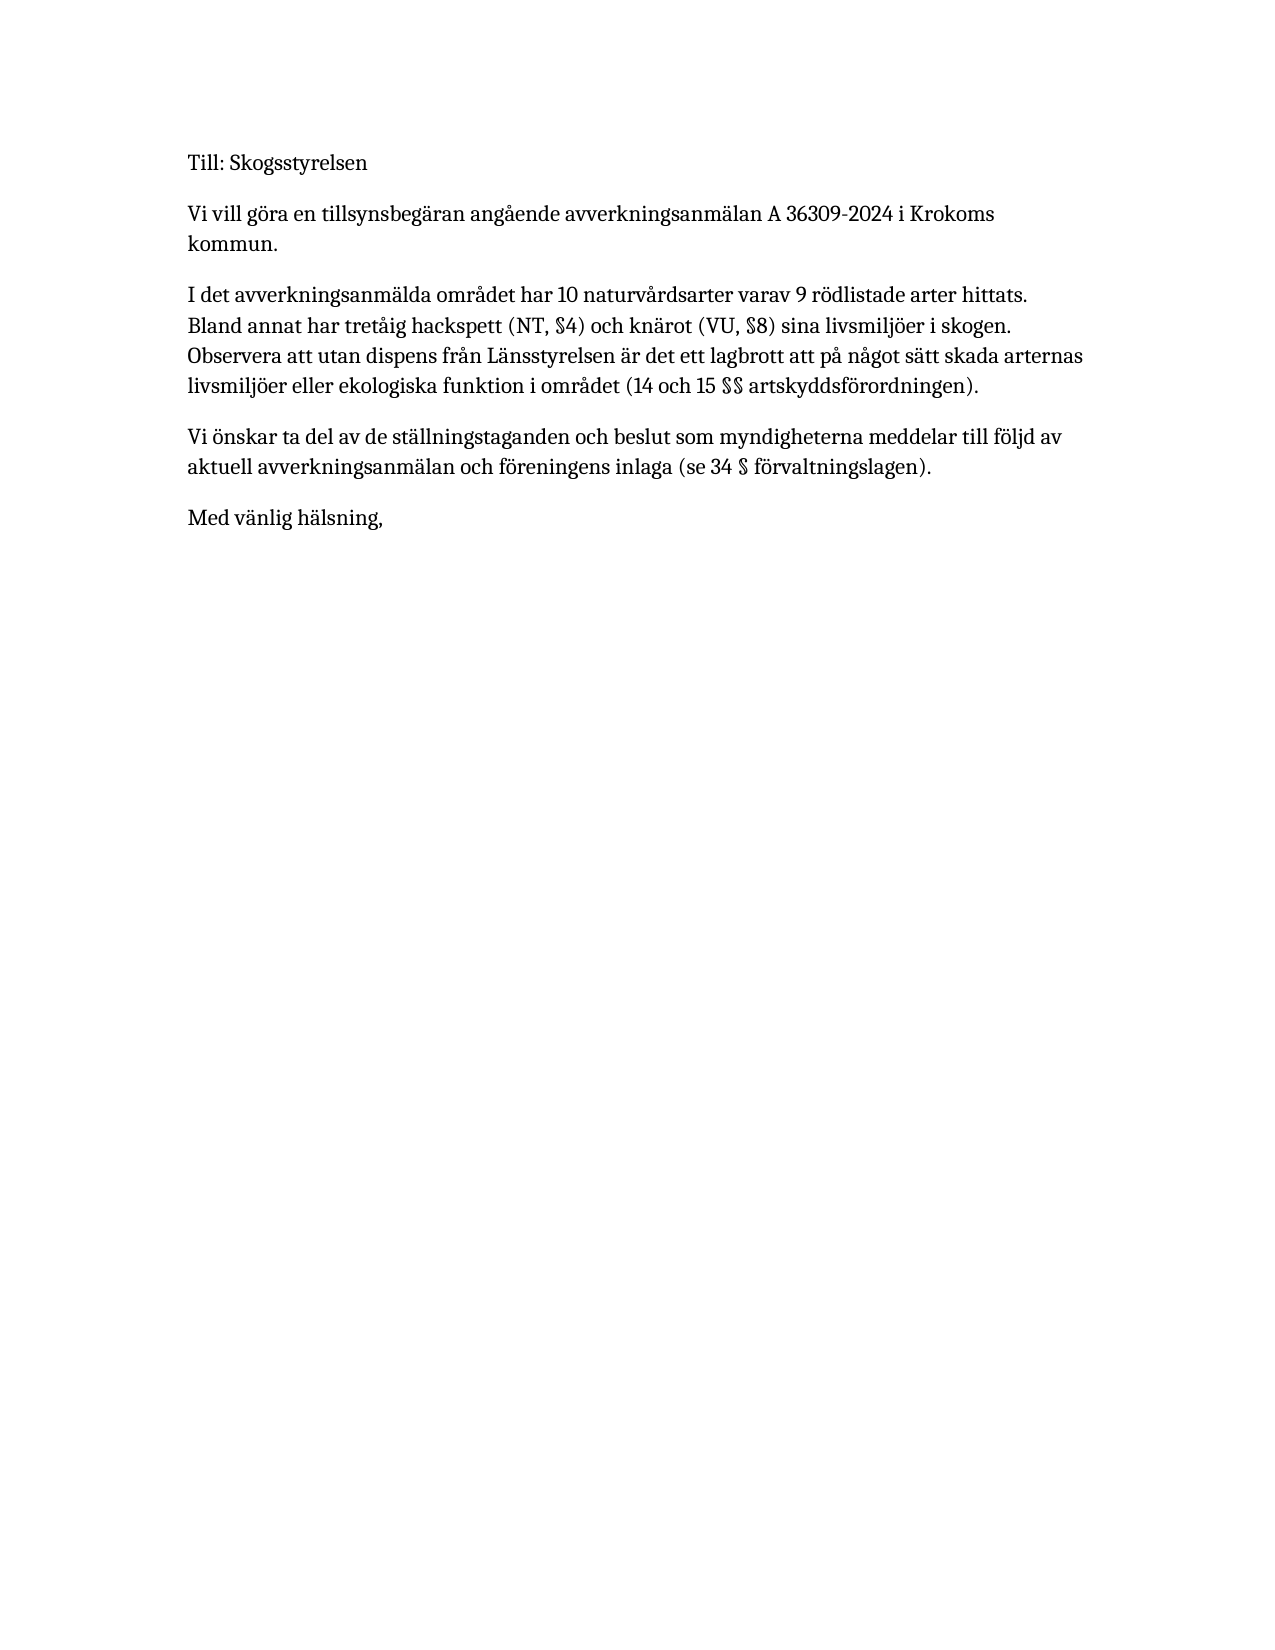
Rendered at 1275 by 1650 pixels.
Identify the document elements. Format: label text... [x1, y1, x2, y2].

text Vi vill göra en tillsynsbegäran angående avverkningsanmälan A 36309-2024 i Krokoms kommun. [187, 201, 1087, 258]
text Med vänlig hälsning, [187, 505, 1087, 562]
text Vi önskar ta del av de ställningstaganden och beslut som myndigheterna meddelar till följd av aktuell avverkningsanmälan och föreningens inlaga (se 34 § förvaltningslagen). [187, 424, 1087, 481]
text I det avverkningsanmälda området har 10 naturvårdsarter varav 9 rödlistade arter hittats. Bland annat har tretåig hackspett (NT, §4) och knärot (VU, §8) sina livsmiljöer i skogen. Observera att utan dispens från Länsstyrelsen är det ett lagbrott att på något sätt skada arternas livsmiljöer eller ekologiska funktion i området (14 och 15 §§ artskyddsförordningen). [187, 282, 1087, 399]
text Till: Skogsstyrelsen [187, 150, 1087, 176]
